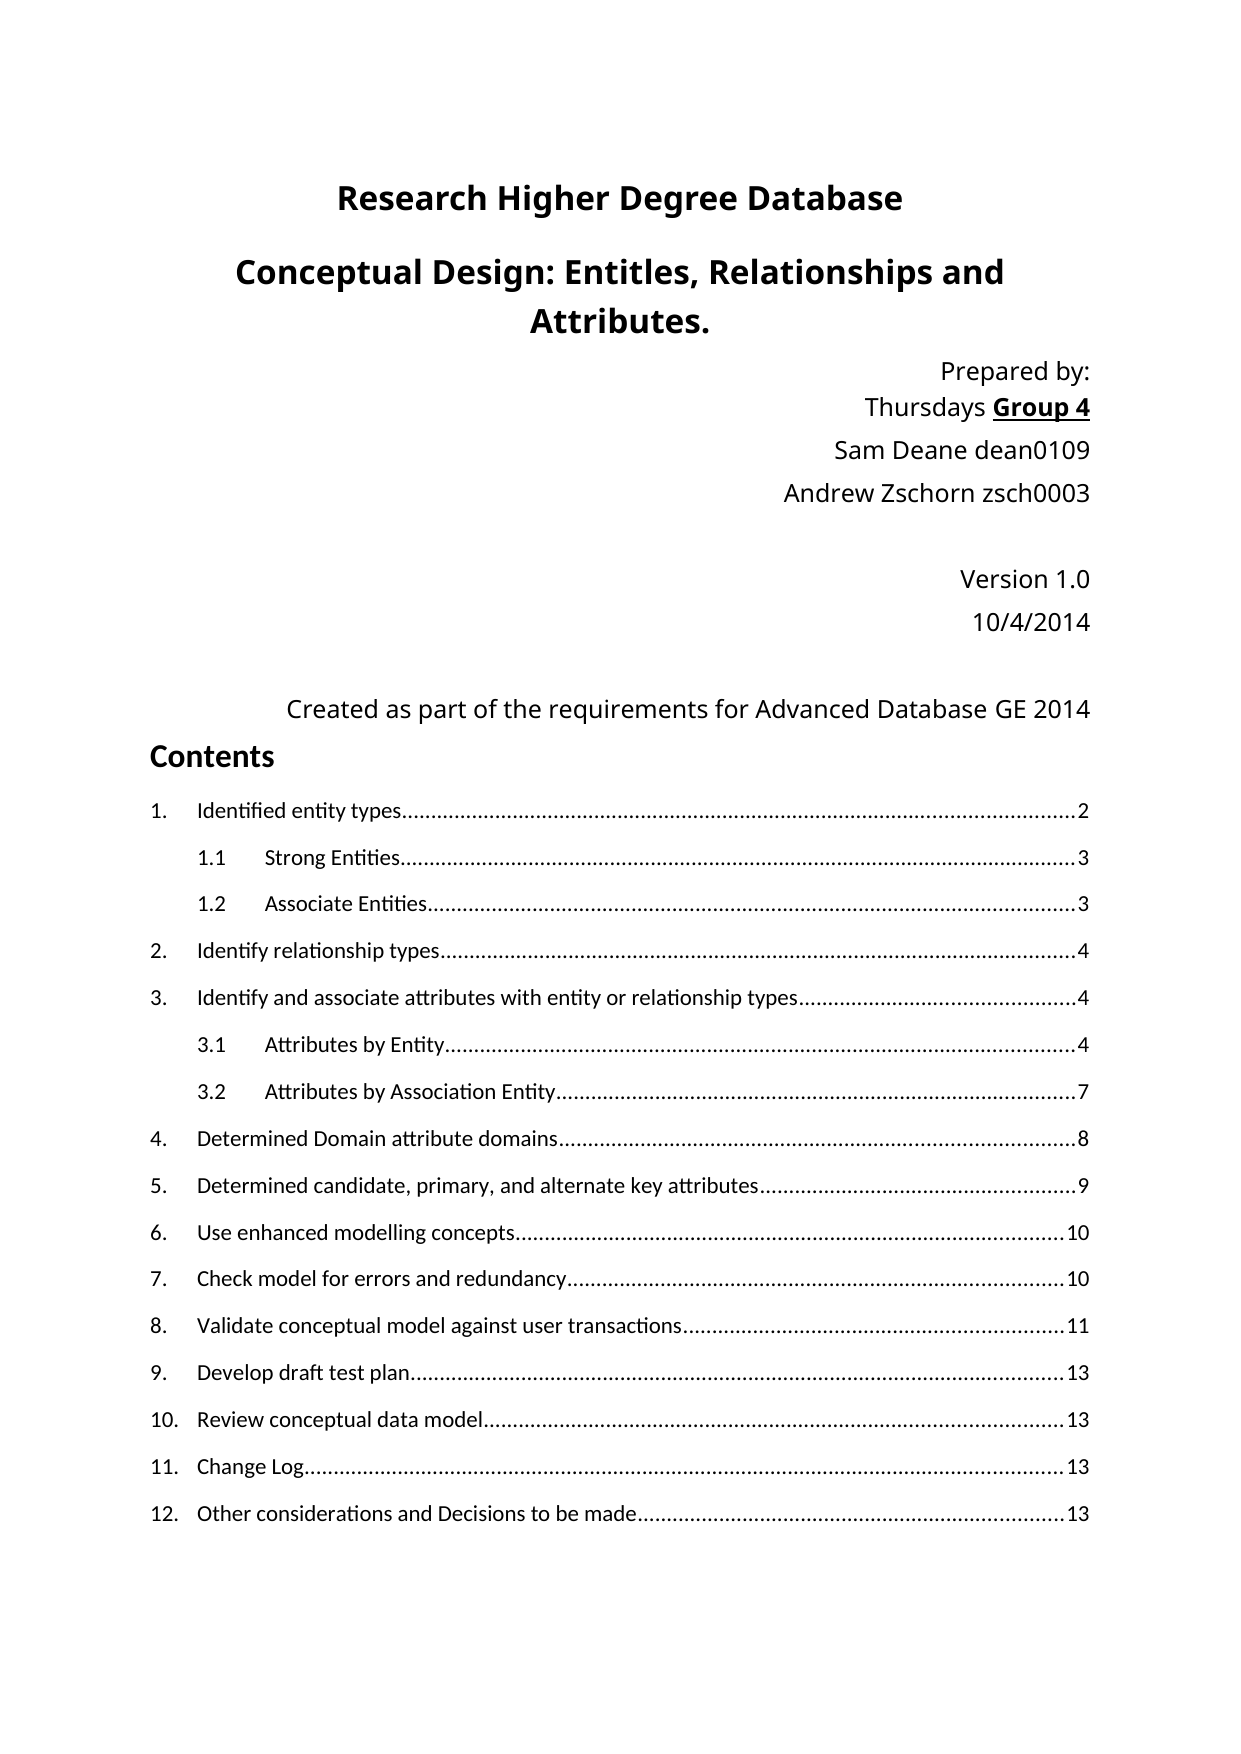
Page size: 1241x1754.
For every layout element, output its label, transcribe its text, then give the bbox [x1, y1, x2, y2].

text 3.1 Attributes by Entity 4 [197, 1030, 1090, 1058]
title Research Higher Degree Database [150, 175, 1090, 220]
text 2. Identify relationship types 4 [150, 936, 1090, 964]
text 8. Validate conceptual model against user transactions 11 [150, 1311, 1090, 1339]
subtitle Created as part of the requirements for Advanced Database GE 2014 [150, 692, 1090, 726]
subtitle Version 1.0 [150, 562, 1090, 596]
subtitle Sam Deane dean0109 [150, 433, 1090, 467]
text 7. Check model for errors and redundancy 10 [150, 1264, 1090, 1293]
text 10. Review conceptual data model 13 [150, 1405, 1090, 1433]
text 6. Use enhanced modelling concepts 10 [150, 1218, 1090, 1246]
text 3. Identify and associate attributes with entity or relationship types 4 [150, 983, 1090, 1011]
text 11. Change Log 13 [150, 1452, 1090, 1480]
text 1.2 Associate Entities 3 [197, 889, 1090, 918]
text Contents [150, 735, 1090, 776]
text 4. Determined Domain attribute domains 8 [150, 1124, 1090, 1152]
text 1.1 Strong Entities 3 [197, 843, 1090, 871]
text 1. Identified entity types 2 [150, 796, 1090, 824]
text 3.2 Attributes by Association Entity 7 [197, 1077, 1090, 1105]
subtitle Prepared by: Thursdays Group 4 [150, 353, 1090, 424]
subtitle Andrew Zschorn zsch0003 [150, 476, 1090, 510]
subtitle 10/4/2014 [150, 605, 1090, 639]
title Conceptual Design: Entitles, Relationships and Attributes. [150, 249, 1090, 343]
text 5. Determined candidate, primary, and alternate key attributes 9 [150, 1171, 1090, 1199]
text 9. Develop draft test plan 13 [150, 1358, 1090, 1386]
text 12. Other considerations and Decisions to be made 13 [150, 1499, 1090, 1527]
